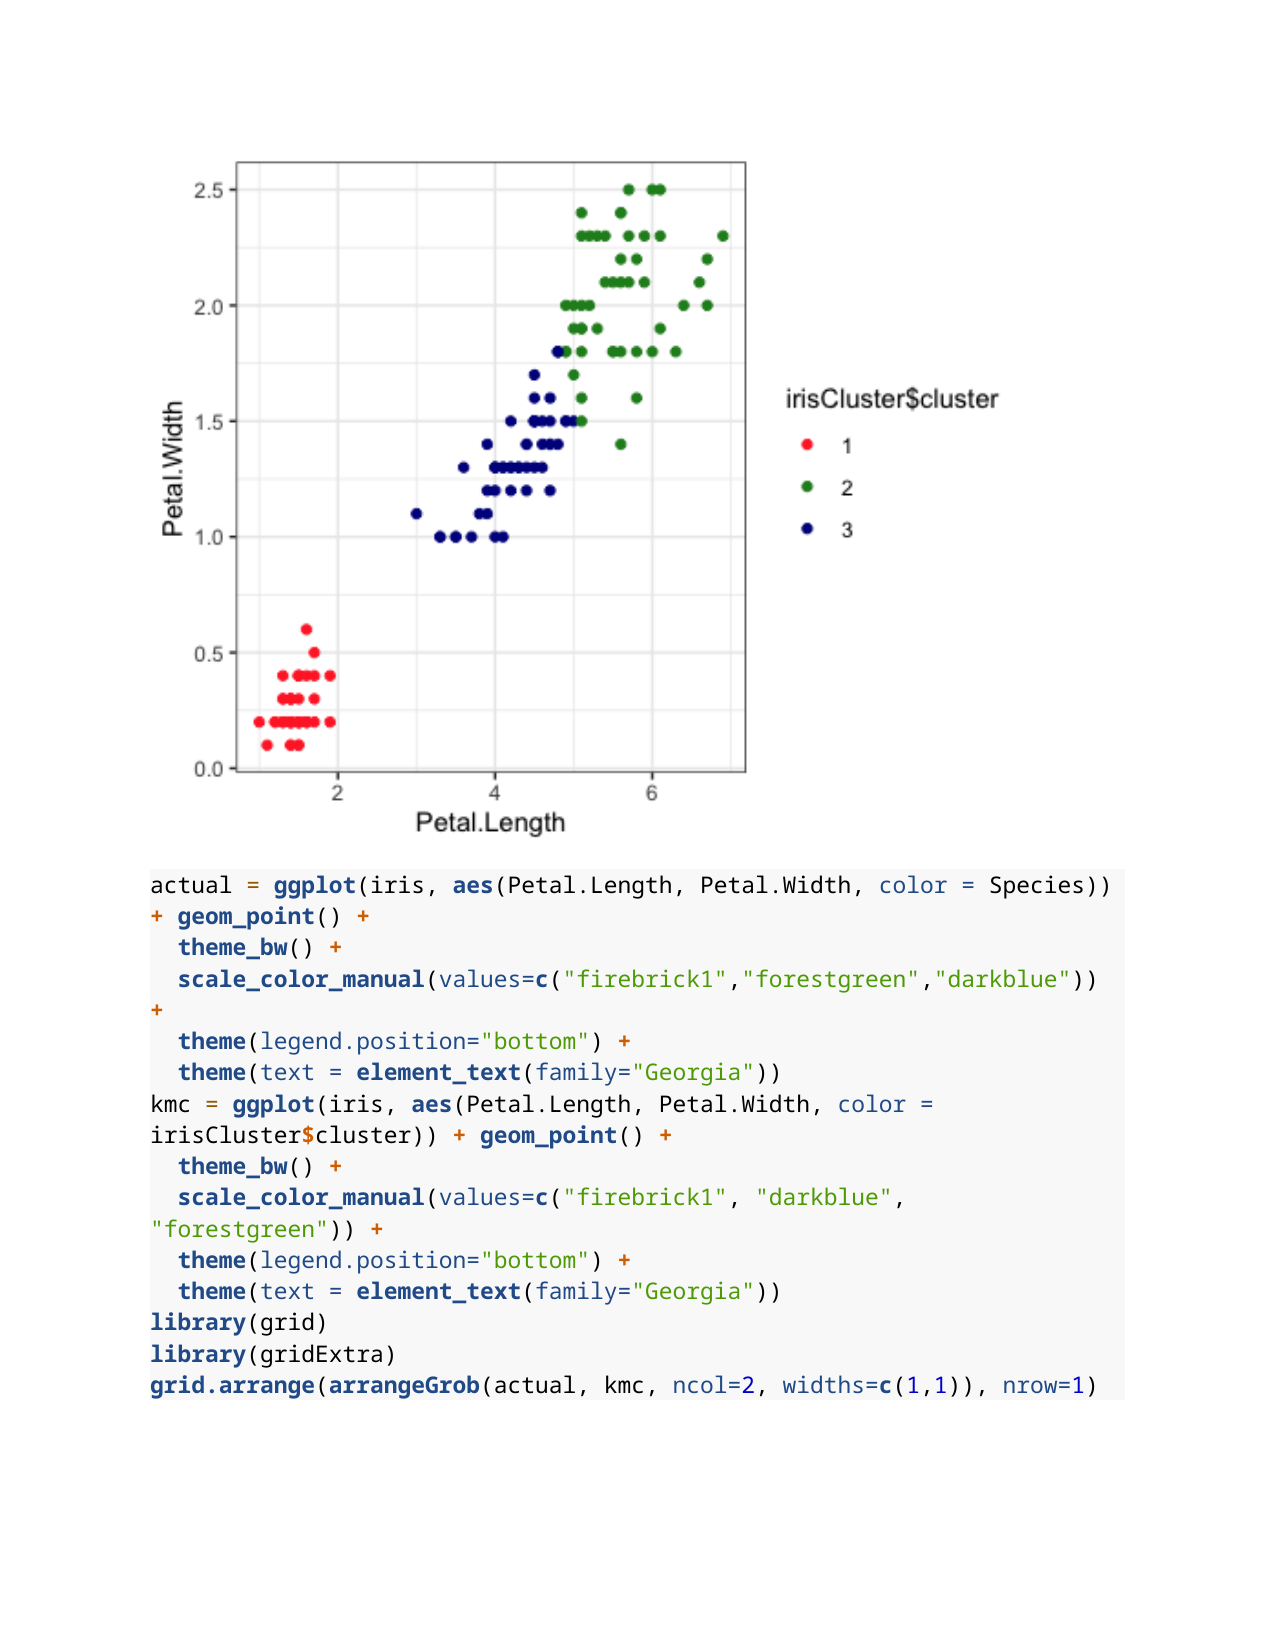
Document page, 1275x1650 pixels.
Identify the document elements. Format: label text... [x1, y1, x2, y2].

text actual = ggplot(iris, aes(Petal.Length, Petal.Width, color = Species)) + geom_point() + theme_bw() + scale_color_manual(values=c("firebrick1","forestgreen","darkblue")) + theme(legend.position="bottom") + theme(text = element_text(family="Georgia")) kmc = ggplot(iris, aes(Petal.Length, Petal.Width, color = irisCluster$cluster)) + geom_point() + theme_bw() + scale_color_manual(values=c("firebrick1", "darkblue", "forestgreen")) + theme(legend.position="bottom") + theme(text = element_text(family="Georgia")) library(grid) library(gridExtra) grid.arrange(arrangeGrob(actual, kmc, ncol=2, widths=c(1,1)), nrow=1) [150, 869, 1125, 1400]
picture [150, 150, 1025, 850]
